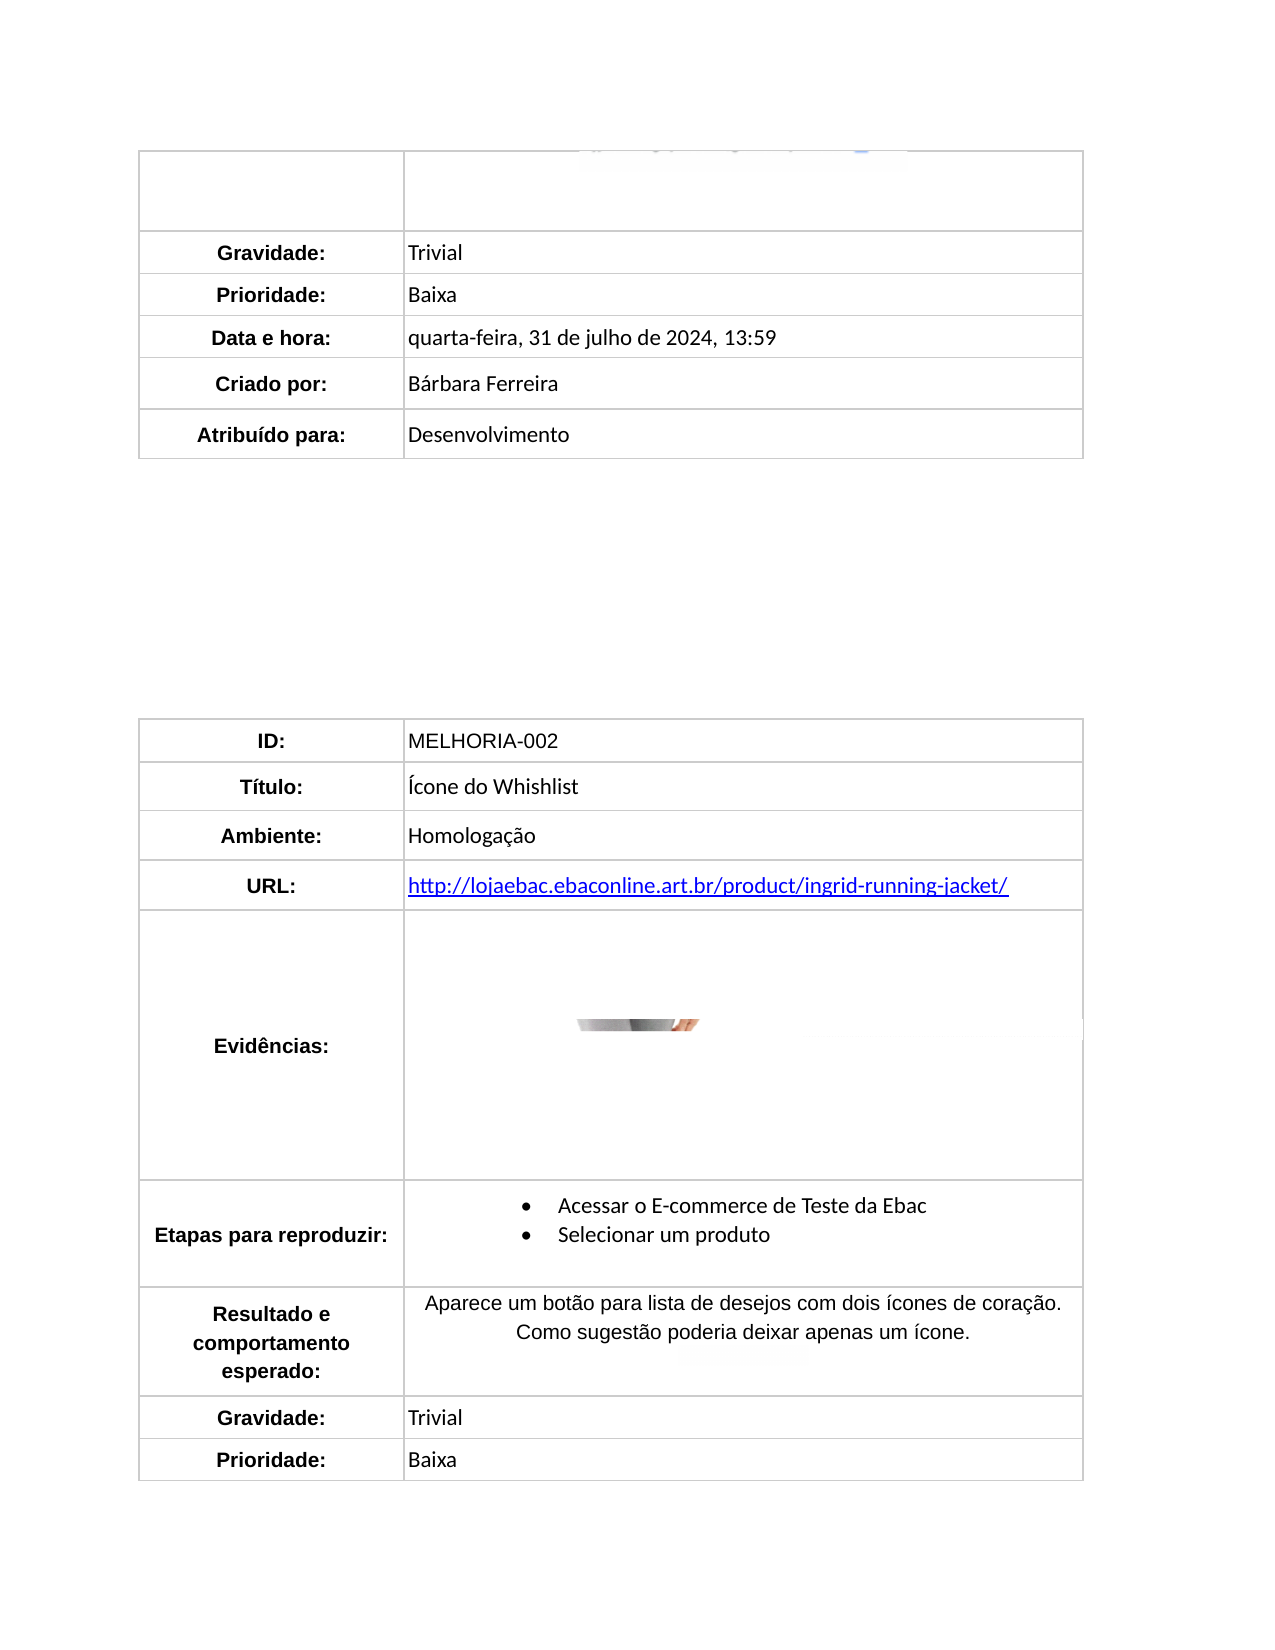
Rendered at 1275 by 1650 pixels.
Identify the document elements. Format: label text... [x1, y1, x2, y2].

table_cell quarta-feira, ‎31‎ de ‎julho‎ de ‎2024, ‏‎13:59 [405, 316, 1082, 356]
table_cell Homologação [405, 811, 1082, 859]
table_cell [140, 152, 403, 230]
table_cell Título: [140, 763, 403, 810]
table_cell Atribuído para: [140, 410, 403, 457]
table_cell URL: [140, 861, 403, 909]
table_cell Trivial [405, 1397, 1082, 1437]
table_header MELHORIA-002 [405, 720, 1082, 761]
table_cell Evidências: [140, 911, 403, 1179]
table_cell http://lojaebac.ebaconline.art.br/product/ingrid-running-jacket/ [405, 861, 1082, 909]
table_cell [405, 152, 1082, 230]
table_cell Desenvolvimento [405, 410, 1082, 457]
table_cell Resultado e comportamento esperado: [140, 1288, 403, 1395]
table_cell Bárbara Ferreira [405, 358, 1082, 408]
table_cell Gravidade: [140, 232, 403, 272]
table_cell Trivial [405, 232, 1082, 272]
table_cell Baixa [405, 274, 1082, 315]
table_cell Data e hora: [140, 316, 403, 356]
table_cell Baixa [405, 1439, 1082, 1480]
table_cell Ambiente: [140, 811, 403, 859]
table_header ID: [140, 720, 403, 761]
table_cell Gravidade: [140, 1397, 403, 1437]
table_cell Prioridade: [140, 274, 403, 315]
table_cell Criado por: [140, 358, 403, 408]
table_cell Prioridade: [140, 1439, 403, 1480]
table_cell Ícone do Whishlist [405, 763, 1082, 810]
table_cell Acessar o E-commerce de Teste da Ebac Selecionar um produto [405, 1181, 1082, 1286]
table_cell Aparece um botão para lista de desejos com dois ícones de coração. Como sugestão poderia deixar apenas um ícone. [405, 1288, 1082, 1395]
table_cell [405, 911, 1082, 1179]
table_cell Etapas para reproduzir: [140, 1181, 403, 1286]
